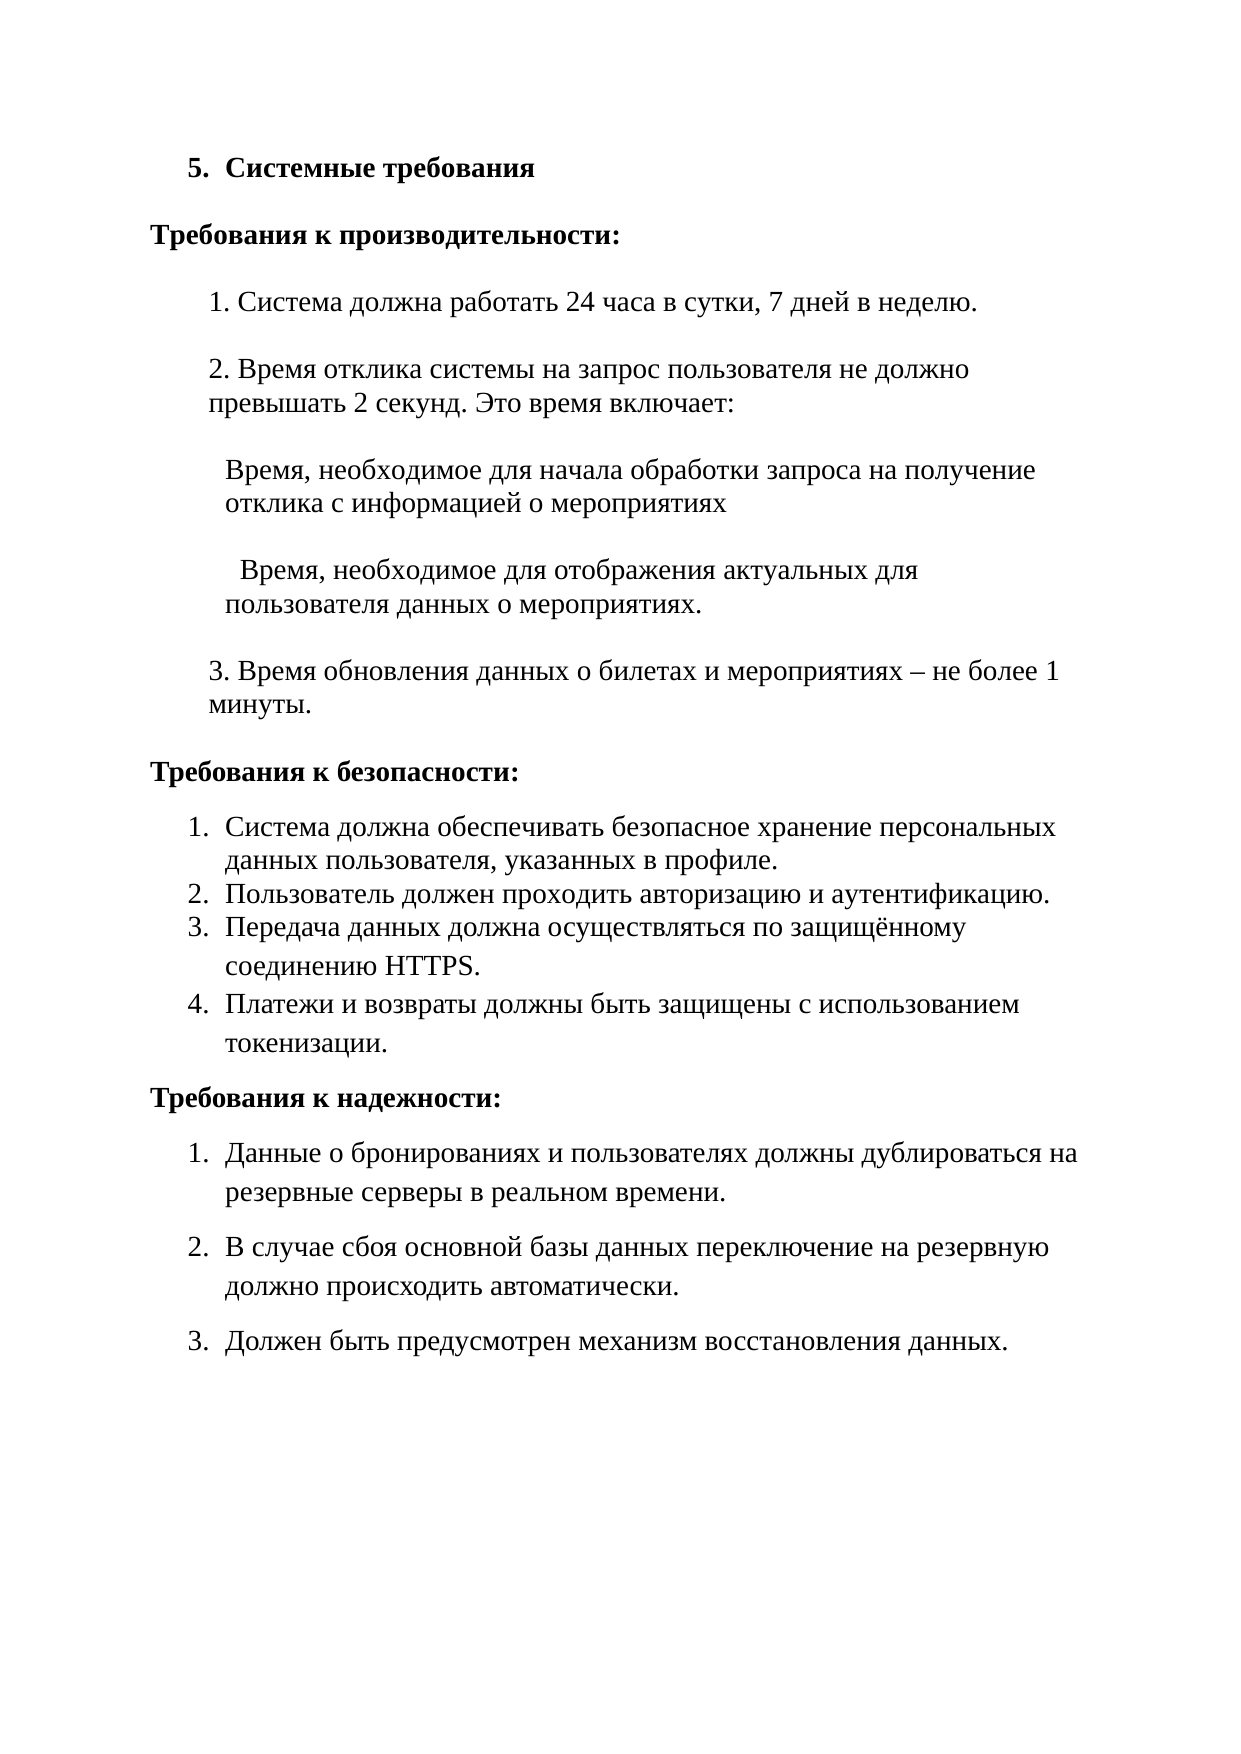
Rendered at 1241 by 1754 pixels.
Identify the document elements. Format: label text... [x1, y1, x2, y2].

list Передача данных должна осуществляться по защищённому соединению HTTPS. [187, 909, 1090, 982]
list Системные требования [187, 150, 1090, 183]
text Время, необходимое для отображения актуальных для пользователя данных о мероприятиях. [225, 552, 1090, 619]
text 1. Система должна работать 24 часа в сутки, 7 дней в неделю. [208, 284, 1090, 318]
text Требования к надежности: [150, 1080, 1090, 1114]
text 3. Время обновления данных о билетах и мероприятиях – не более 1 минуты. [208, 653, 1090, 720]
list В случае сбоя основной базы данных переключение на резервную должно происходить автоматически. [187, 1229, 1090, 1301]
list Платежи и возвраты должны быть защищены с использованием токенизации. [187, 987, 1090, 1059]
list Система должна обеспечивать безопасное хранение персональных данных пользователя, указанных в профиле. [187, 809, 1090, 876]
text Требования к безопасности: [150, 754, 1090, 787]
list Данные о бронированиях и пользователях должны дублироваться на резервные серверы в реальном времени. [187, 1136, 1090, 1208]
list Пользователь должен проходить авторизацию и аутентификацию. [187, 876, 1090, 909]
text Время, необходимое для начала обработки запроса на получение отклика с информацией о мероприятиях [225, 452, 1090, 519]
text 2. Время отклика системы на запрос пользователя не должно превышать 2 секунд. Это время включает: [208, 351, 1090, 418]
text Требования к производительности: [150, 217, 1090, 251]
list Должен быть предусмотрен механизм восстановления данных. [187, 1323, 1090, 1357]
